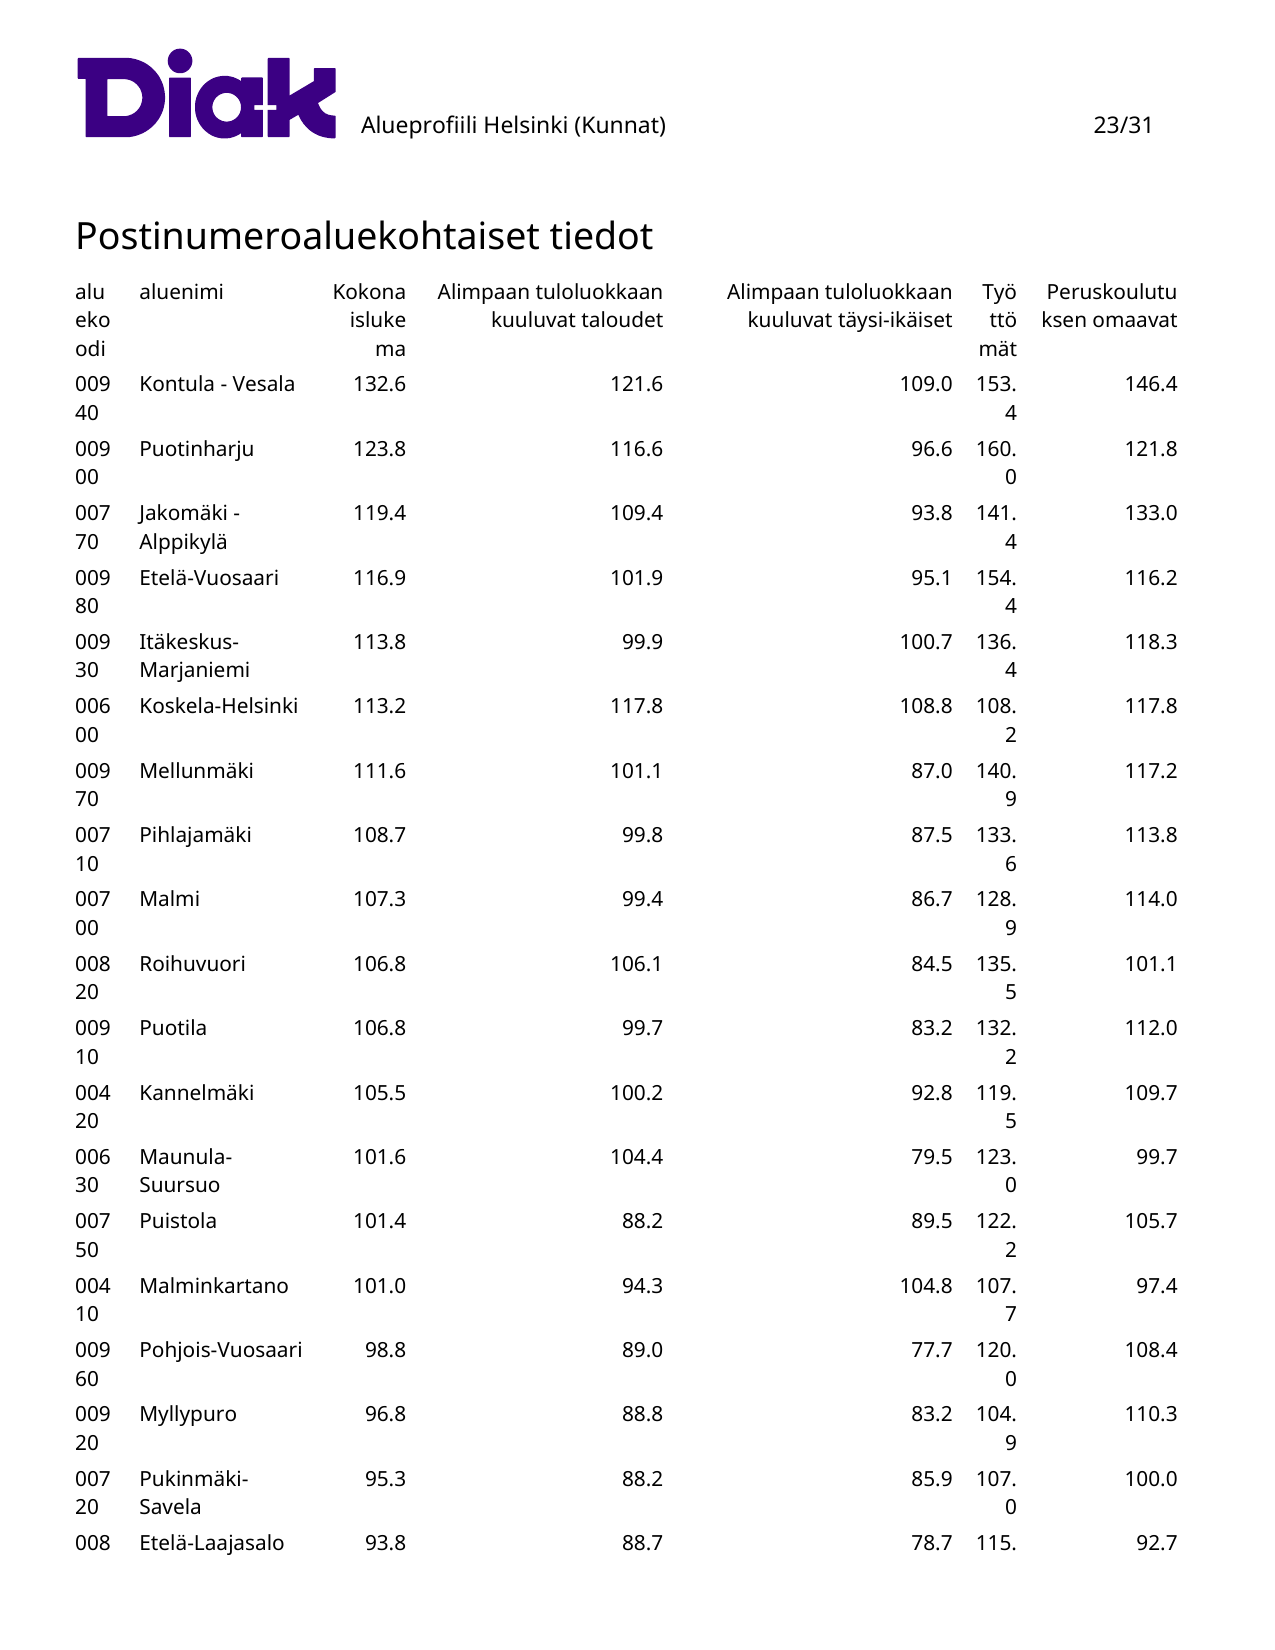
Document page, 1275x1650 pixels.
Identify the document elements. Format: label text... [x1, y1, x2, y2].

table_cell Kannelmäki [128, 1074, 321, 1138]
table_cell Myllypuro [128, 1396, 321, 1460]
table_cell Jakomäki - Alppikylä [128, 495, 321, 559]
table_cell 153.4 [964, 366, 1028, 430]
table_cell 101.4 [321, 1203, 417, 1267]
table_cell 88.2 [417, 1460, 674, 1524]
subtitle Postinumeroaluekohtaiset tiedot [75, 209, 1200, 261]
table_cell 121.6 [417, 366, 674, 430]
table_cell 105.7 [1028, 1203, 1189, 1267]
table_cell 92.7 [1028, 1525, 1189, 1561]
table_cell 117.2 [1028, 752, 1189, 816]
table_cell 106.8 [321, 945, 417, 1009]
table_cell 84.5 [674, 945, 964, 1009]
table_cell 00600 [64, 688, 128, 752]
table_header Alimpaan tuloluokkaan kuuluvat taloudet [417, 273, 674, 366]
table_cell 119.4 [321, 495, 417, 559]
table_cell 118.3 [1028, 623, 1189, 688]
table_cell 83.2 [674, 1010, 964, 1074]
table_cell 78.7 [674, 1525, 964, 1561]
table_cell 95.3 [321, 1460, 417, 1524]
table_cell 117.8 [1028, 688, 1189, 752]
table_cell 77.7 [674, 1331, 964, 1396]
table_cell 97.4 [1028, 1267, 1189, 1331]
table_cell 86.7 [674, 881, 964, 945]
table_cell 99.7 [1028, 1138, 1189, 1203]
table_cell 106.1 [417, 945, 674, 1009]
table_cell 98.8 [321, 1331, 417, 1396]
table_cell Mellunmäki [128, 752, 321, 816]
table_cell 160.0 [964, 430, 1028, 494]
table_cell 121.8 [1028, 430, 1189, 494]
table_cell 111.6 [321, 752, 417, 816]
table_cell 93.8 [674, 495, 964, 559]
table_cell 00960 [64, 1331, 128, 1396]
table_cell 96.6 [674, 430, 964, 494]
table_cell 133.0 [1028, 495, 1189, 559]
table_cell 00910 [64, 1010, 128, 1074]
table_cell 96.8 [321, 1396, 417, 1460]
table_cell 116.6 [417, 430, 674, 494]
table_header Alimpaan tuloluokkaan kuuluvat täysi-ikäiset [674, 273, 964, 366]
table_cell 93.8 [321, 1525, 417, 1561]
table_cell 101.0 [321, 1267, 417, 1331]
table_cell 113.8 [321, 623, 417, 688]
table_cell 87.5 [674, 816, 964, 881]
table_cell 92.8 [674, 1074, 964, 1138]
table_cell Puotinharju [128, 430, 321, 494]
table_cell 106.8 [321, 1010, 417, 1074]
table_cell 00750 [64, 1203, 128, 1267]
table_cell 108.2 [964, 688, 1028, 752]
table_header aluenimi [128, 273, 321, 366]
table_cell 100.0 [1028, 1460, 1189, 1524]
table_cell 141.4 [964, 495, 1028, 559]
table_cell 108.8 [674, 688, 964, 752]
table_cell 107.0 [964, 1460, 1028, 1524]
table_cell 122.2 [964, 1203, 1028, 1267]
table_cell 85.9 [674, 1460, 964, 1524]
table_cell 88.7 [417, 1525, 674, 1561]
table_header Peruskoulutuksen omaavat [1028, 273, 1189, 366]
table_cell 135.5 [964, 945, 1028, 1009]
table_cell Etelä-Vuosaari [128, 559, 321, 623]
table_cell 100.7 [674, 623, 964, 688]
table_cell 00900 [64, 430, 128, 494]
table_cell 146.4 [1028, 366, 1189, 430]
table_cell 110.3 [1028, 1396, 1189, 1460]
table_cell 89.5 [674, 1203, 964, 1267]
table_cell 83.2 [674, 1396, 964, 1460]
table_cell 113.8 [1028, 816, 1189, 881]
table_cell Malmi [128, 881, 321, 945]
table_cell 104.8 [674, 1267, 964, 1331]
table_cell 100.2 [417, 1074, 674, 1138]
table_cell 105.5 [321, 1074, 417, 1138]
table_cell 114.0 [1028, 881, 1189, 945]
table_header Työttömät [964, 273, 1028, 366]
table_cell Roihuvuori [128, 945, 321, 1009]
table_cell 123.0 [964, 1138, 1028, 1203]
table_cell 116.2 [1028, 559, 1189, 623]
table_cell Koskela-Helsinki [128, 688, 321, 752]
table_cell 119.5 [964, 1074, 1028, 1138]
table_cell 88.8 [417, 1396, 674, 1460]
table_cell Puotila [128, 1010, 321, 1074]
table_cell 99.9 [417, 623, 674, 688]
table_cell 101.9 [417, 559, 674, 623]
table_cell 00940 [64, 366, 128, 430]
table_cell 132.6 [321, 366, 417, 430]
table_cell Etelä-Laajasalo [128, 1525, 321, 1561]
table_cell 00770 [64, 495, 128, 559]
table_cell 89.0 [417, 1331, 674, 1396]
table_cell 00820 [64, 945, 128, 1009]
table_header Kokonaislukema [321, 273, 417, 366]
table_cell 128.9 [964, 881, 1028, 945]
table_cell 115.1 [964, 1525, 1028, 1561]
table_cell 95.1 [674, 559, 964, 623]
table_cell 00920 [64, 1396, 128, 1460]
table_cell Maunula-Suursuo [128, 1138, 321, 1203]
table_cell 116.9 [321, 559, 417, 623]
table_cell Pukinmäki-Savela [128, 1460, 321, 1524]
table_cell 117.8 [417, 688, 674, 752]
table_cell 136.4 [964, 623, 1028, 688]
table_cell 00710 [64, 816, 128, 881]
table_cell Pihlajamäki [128, 816, 321, 881]
table_cell 101.6 [321, 1138, 417, 1203]
table_cell 88.2 [417, 1203, 674, 1267]
table_cell 99.7 [417, 1010, 674, 1074]
table_cell 00700 [64, 881, 128, 945]
table_cell Itäkeskus-Marjaniemi [128, 623, 321, 688]
table_cell 00630 [64, 1138, 128, 1203]
table_cell 99.8 [417, 816, 674, 881]
table_cell 00870 [64, 1525, 128, 1561]
table_cell 00930 [64, 623, 128, 688]
table_header aluekoodi [64, 273, 128, 366]
table_cell 104.4 [417, 1138, 674, 1203]
table_cell 00720 [64, 1460, 128, 1524]
table_cell 113.2 [321, 688, 417, 752]
table_cell 87.0 [674, 752, 964, 816]
table_cell 112.0 [1028, 1010, 1189, 1074]
table_cell Puistola [128, 1203, 321, 1267]
table_cell Kontula - Vesala [128, 366, 321, 430]
table_cell 00410 [64, 1267, 128, 1331]
table_cell Malminkartano [128, 1267, 321, 1331]
table_cell 101.1 [417, 752, 674, 816]
table_cell 109.0 [674, 366, 964, 430]
table_cell 123.8 [321, 430, 417, 494]
table_cell 00970 [64, 752, 128, 816]
table_cell 107.7 [964, 1267, 1028, 1331]
table_cell 101.1 [1028, 945, 1189, 1009]
table_cell 140.9 [964, 752, 1028, 816]
table_cell Pohjois-Vuosaari [128, 1331, 321, 1396]
table_cell 154.4 [964, 559, 1028, 623]
table_cell 99.4 [417, 881, 674, 945]
table_cell 120.0 [964, 1331, 1028, 1396]
table_cell 108.7 [321, 816, 417, 881]
table_cell 109.7 [1028, 1074, 1189, 1138]
table_cell 133.6 [964, 816, 1028, 881]
table_cell 94.3 [417, 1267, 674, 1331]
table_cell 109.4 [417, 495, 674, 559]
table_cell 108.4 [1028, 1331, 1189, 1396]
table_cell 132.2 [964, 1010, 1028, 1074]
table_cell 79.5 [674, 1138, 964, 1203]
table_cell 107.3 [321, 881, 417, 945]
table_cell 00980 [64, 559, 128, 623]
table_cell 00420 [64, 1074, 128, 1138]
table_cell 104.9 [964, 1396, 1028, 1460]
